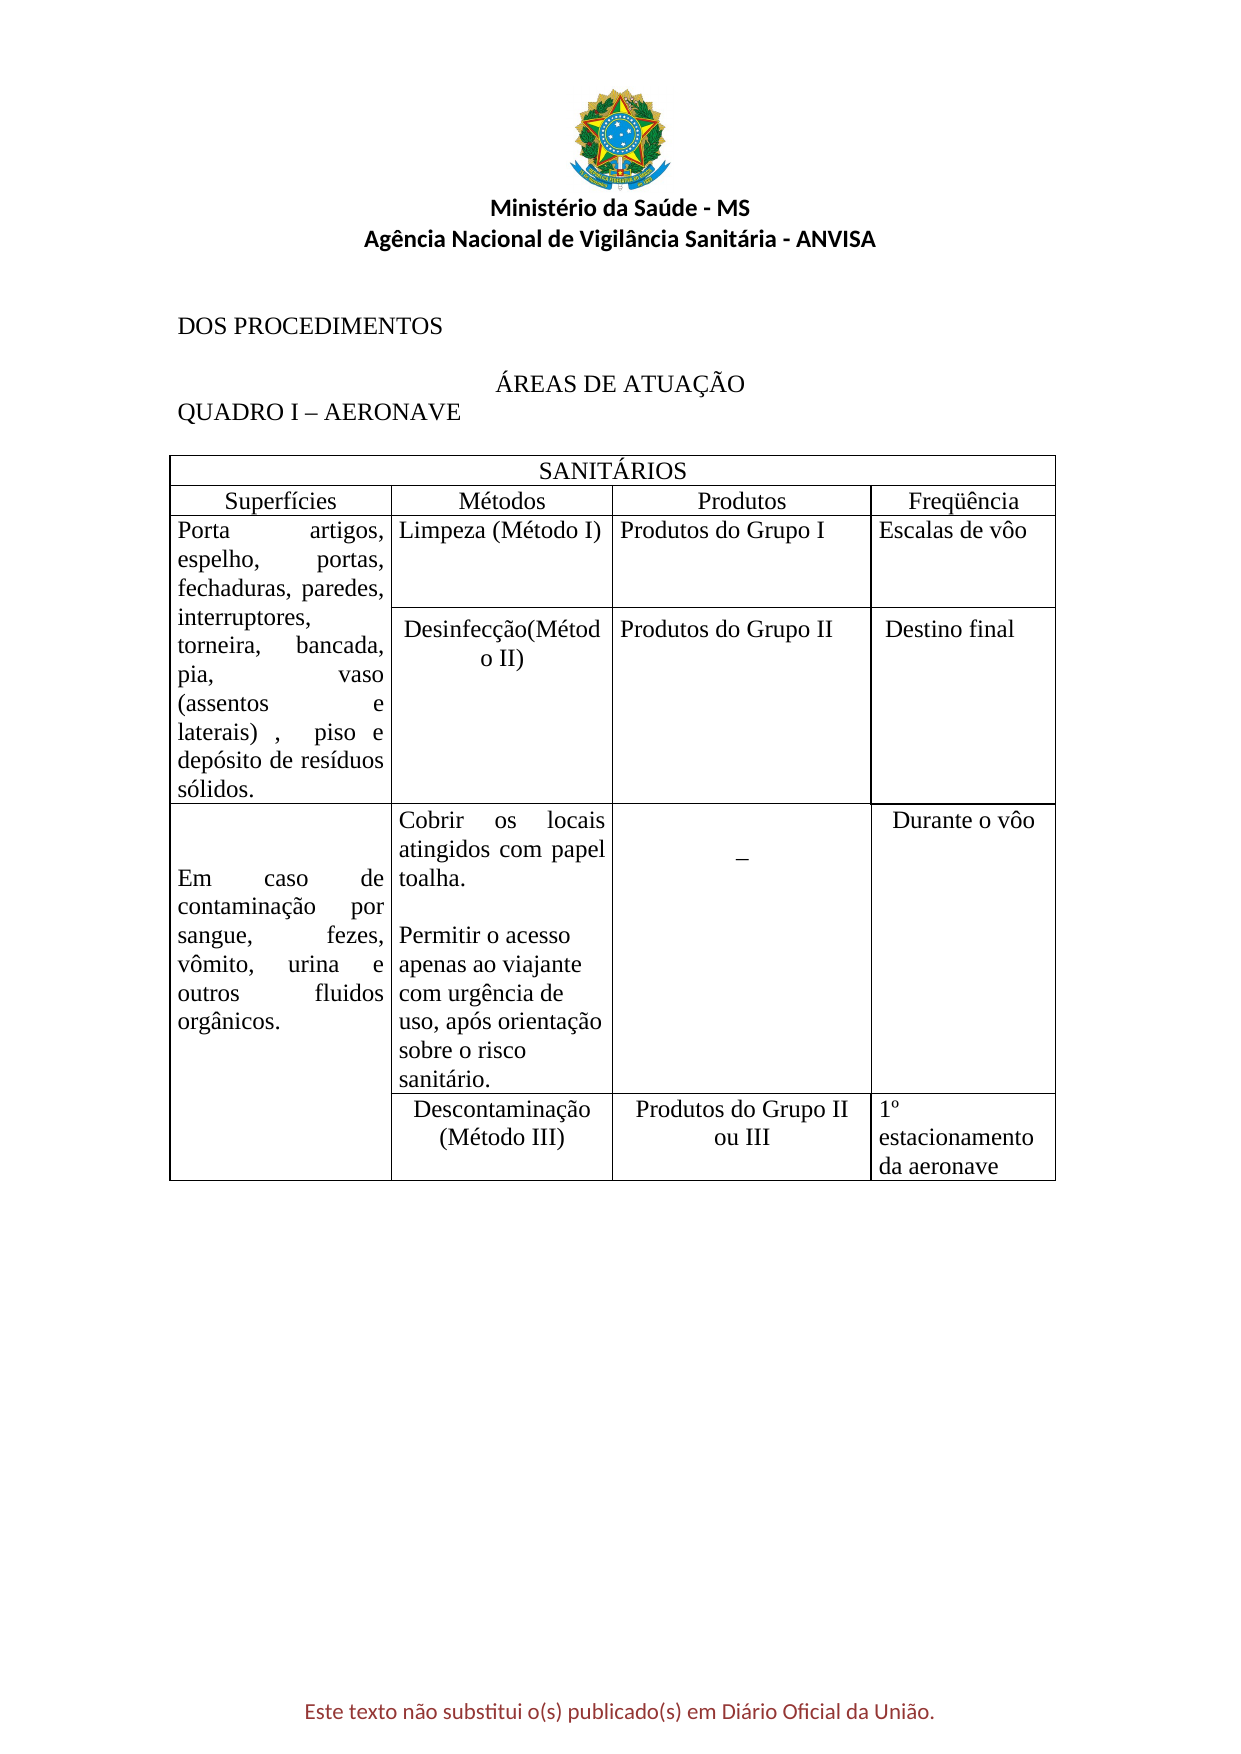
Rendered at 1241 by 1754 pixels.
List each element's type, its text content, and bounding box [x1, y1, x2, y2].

table_cell Destino final [872, 608, 1055, 803]
table_cell _ [613, 804, 871, 1093]
text ÁREAS DE ATUAÇÃO [177, 369, 1063, 397]
table_cell Porta artigos, espelho, portas, fechaduras, paredes, interruptores, torneira, bancada, pia, vaso (assentos e laterais) , piso e depósito de resíduos sólidos. [171, 516, 391, 803]
table_cell Descontaminação (Método III) [392, 1094, 612, 1180]
table_cell Métodos [392, 486, 612, 514]
table_cell Superfícies [171, 486, 391, 514]
table_cell Limpeza (Método I) [392, 516, 612, 607]
table_header SANITÁRIOS [171, 456, 1055, 485]
picture [566, 86, 674, 193]
subtitle QUADRO I – AERONAVE [177, 397, 1063, 426]
table_cell 1º estacionamento da aeronave [872, 1094, 1055, 1180]
table_cell Produtos do Grupo II [613, 608, 870, 803]
table_cell Cobrir os locais atingidos com papel toalha. Permitir o acesso apenas ao viajante com urgência de uso, após orientação sobre o risco sanitário. [392, 804, 612, 1093]
table_cell Produtos [613, 486, 870, 514]
table_cell Freqüência [872, 486, 1055, 514]
table_cell Durante o vôo [872, 805, 1055, 1093]
table_cell Desinfecção(Método II) [392, 608, 612, 803]
table_cell Produtos do Grupo II ou III [613, 1094, 870, 1180]
table_cell Produtos do Grupo I [613, 516, 870, 607]
table_cell Escalas de vôo [872, 516, 1055, 607]
table_cell Em caso de contaminação por sangue, fezes, vômito, urina e outros fluidos orgânicos. [171, 804, 391, 1180]
text DOS PROCEDIMENTOS [177, 311, 1063, 340]
